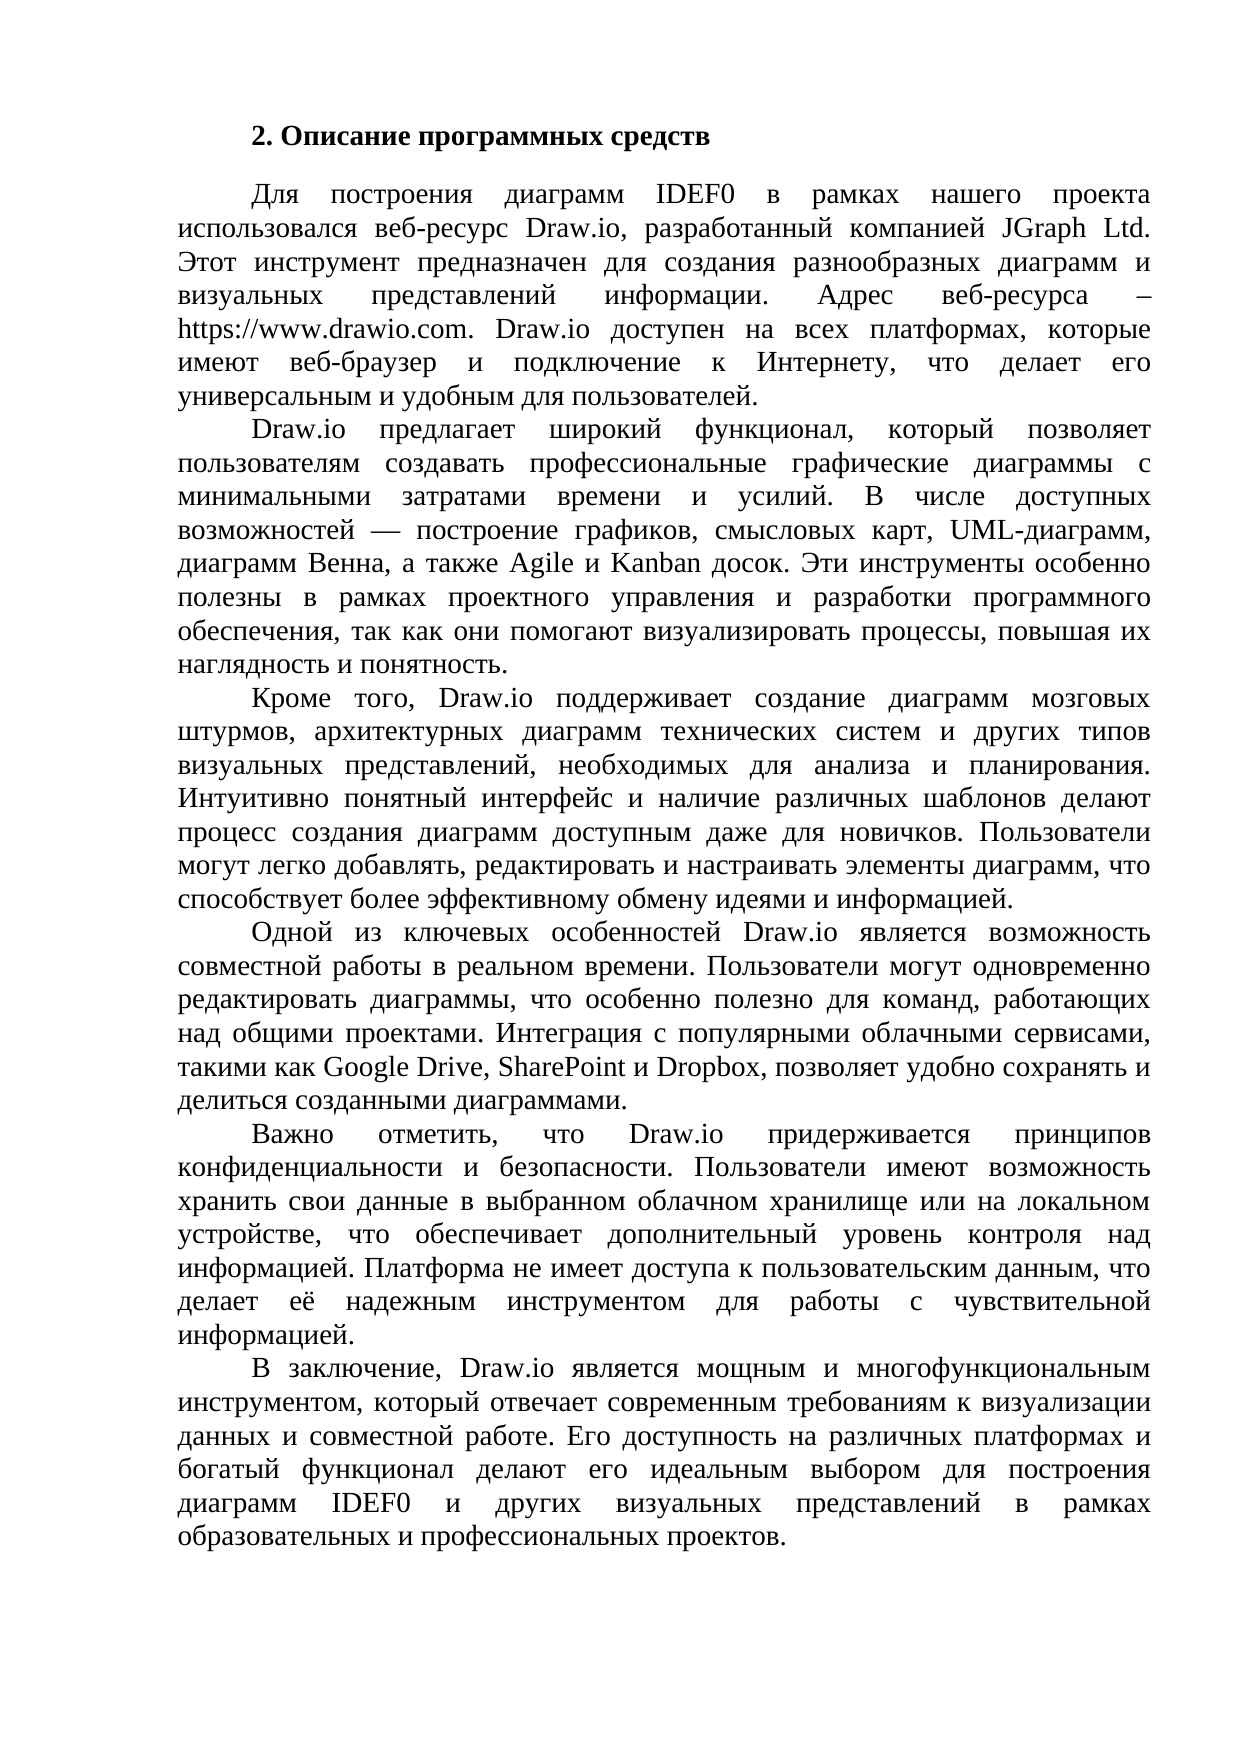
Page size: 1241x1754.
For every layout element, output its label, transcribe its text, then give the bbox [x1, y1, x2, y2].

list Draw.io предлагает широкий функционал, который позволяет пользователям создавать профессиональные графические диаграммы с минимальными затратами времени и усилий. В числе доступных возможностей — построение графиков, смысловых карт, UML-диаграмм, диаграмм Венна, а также Agile и Kanban досок. Эти инструменты особенно полезны в рамках проектного управления и разработки программного обеспечения, так как они помогают визуализировать процессы, повышая их наглядность и понятность. [177, 411, 1152, 680]
list Для построения диаграмм IDEF0 в рамках нашего проекта использовался веб-ресурс Draw.io, разработанный компанией JGraph Ltd. Этот инструмент предназначен для создания разнообразных диаграмм и визуальных представлений информации. Адрес веб-ресурса – https://www.drawio.com. Draw.io доступен на всех платформах, которые имеют веб-браузер и подключение к Интернету, что делает его универсальным и удобным для пользователей. [177, 177, 1152, 411]
list Важно отметить, что Draw.io придерживается принципов конфиденциальности и безопасности. Пользователи имеют возможность хранить свои данные в выбранном облачном хранилище или на локальном устройстве, что обеспечивает дополнительный уровень контроля над информацией. Платформа не имеет доступа к пользовательским данным, что делает её надежным инструментом для работы с чувствительной информацией. [177, 1116, 1152, 1351]
list В заключение, Draw.io является мощным и многофункциональным инструментом, который отвечает современным требованиям к визуализации данных и совместной работе. Его доступность на различных платформах и богатый функционал делают его идеальным выбором для построения диаграмм IDEF0 и других визуальных представлений в рамках образовательных и профессиональных проектов. [177, 1351, 1152, 1552]
list Кроме того, Draw.io поддерживает создание диаграмм мозговых штурмов, архитектурных диаграмм технических систем и других типов визуальных представлений, необходимых для анализа и планирования. Интуитивно понятный интерфейс и наличие различных шаблонов делают процесс создания диаграмм доступным даже для новичков. Пользователи могут легко добавлять, редактировать и настраивать элементы диаграмм, что способствует более эффективному обмену идеями и информацией. [177, 680, 1152, 914]
list Описание программных средств [177, 118, 1152, 152]
list Одной из ключевых особенностей Draw.io является возможность совместной работы в реальном времени. Пользователи могут одновременно редактировать диаграммы, что особенно полезно для команд, работающих над общими проектами. Интеграция с популярными облачными сервисами, такими как Google Drive, SharePoint и Dropbox, позволяет удобно сохранять и делиться созданными диаграммами. [177, 914, 1152, 1116]
